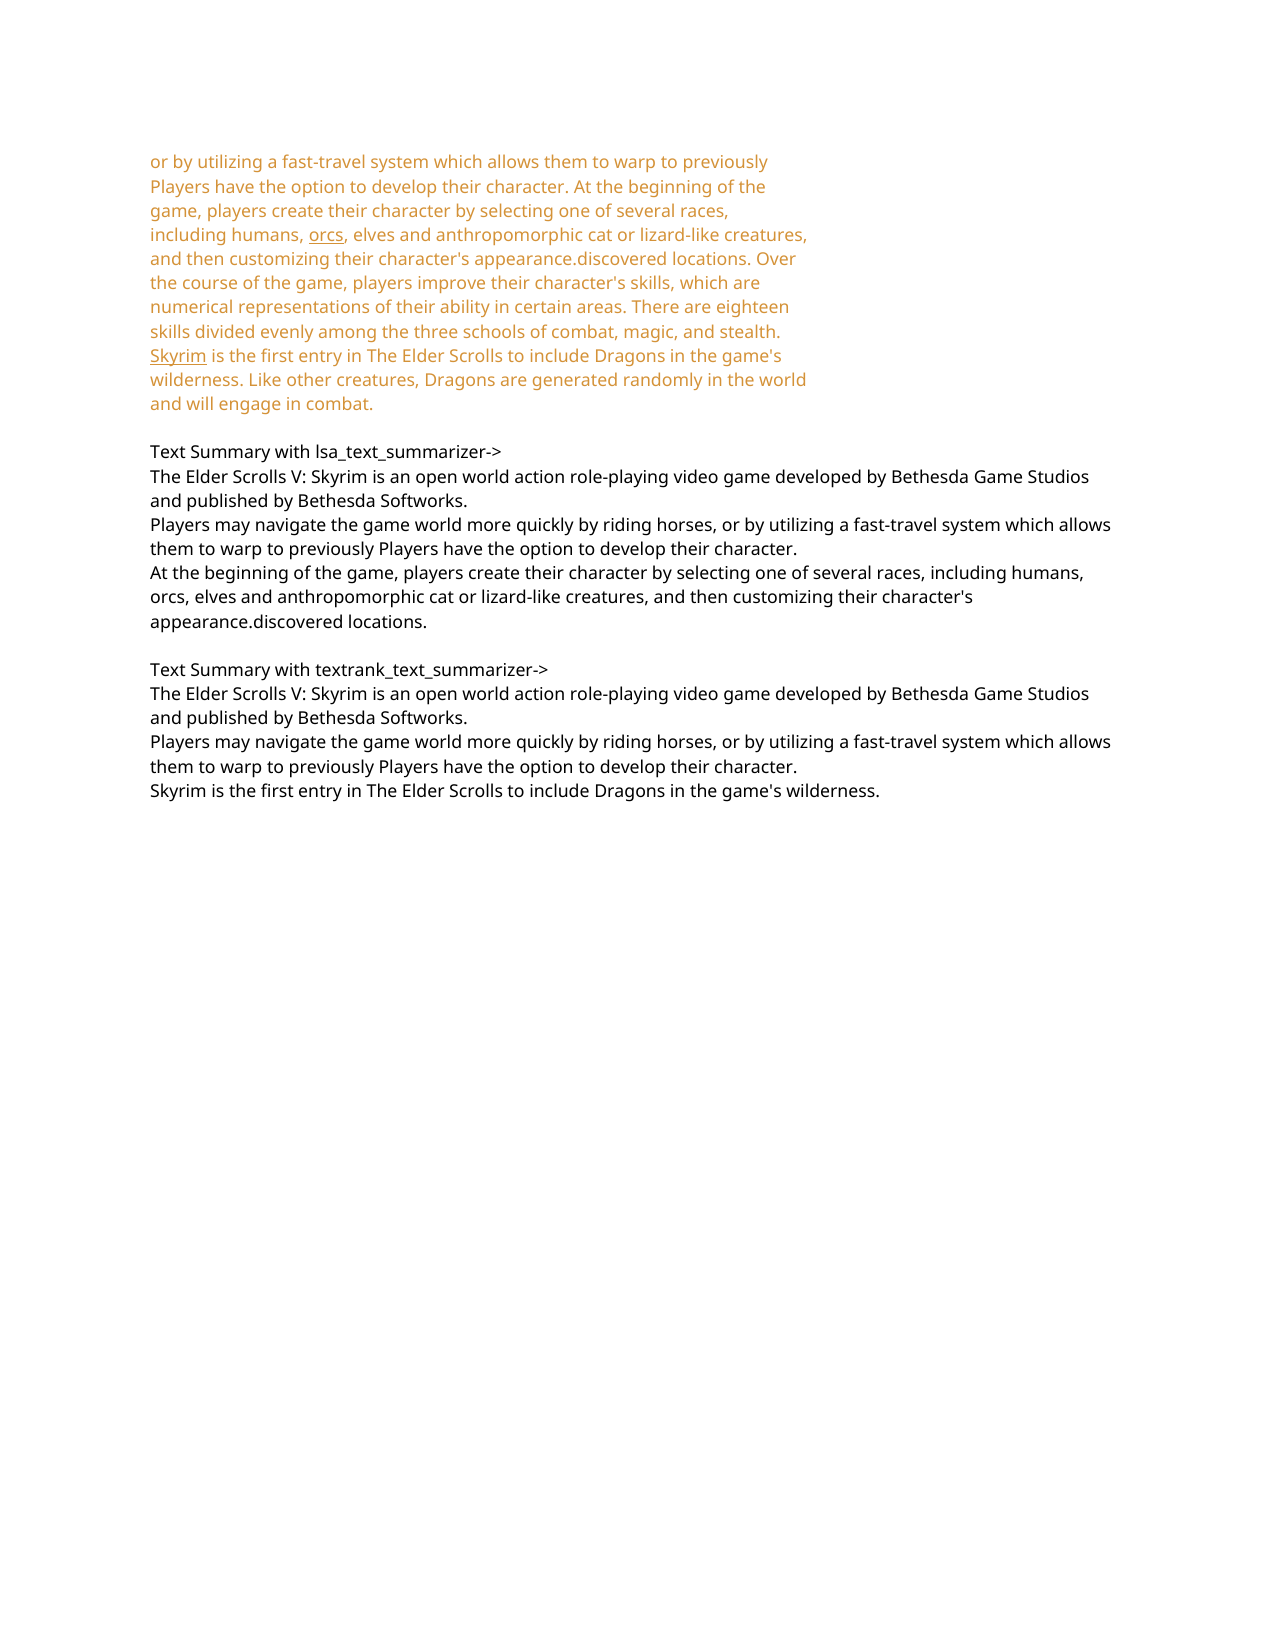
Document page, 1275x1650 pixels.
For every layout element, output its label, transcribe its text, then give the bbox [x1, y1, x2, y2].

text Text Summary with lsa_text_summarizer-> [150, 440, 1125, 464]
text skills divided evenly among the three schools of combat, magic, and stealth. [150, 319, 1125, 343]
text Skyrim is the first entry in The Elder Scrolls to include Dragons in the game's [150, 343, 1125, 367]
text or by utilizing a fast-travel system which allows them to warp to previously [150, 150, 1125, 174]
text numerical representations of their ability in certain areas. There are eighteen [150, 295, 1125, 319]
text The Elder Scrolls V: Skyrim is an open world action role-playing video game developed by Bethesda Game Studios and published by Bethesda Softworks. [150, 682, 1125, 730]
text and then customizing their character's appearance.discovered locations. Over [150, 247, 1125, 271]
text and will engage in combat. [150, 392, 1125, 416]
text The Elder Scrolls V: Skyrim is an open world action role-playing video game developed by Bethesda Game Studios and published by Bethesda Softworks. [150, 464, 1125, 512]
text Players may navigate the game world more quickly by riding horses, or by utilizing a fast-travel system which allows them to warp to previously Players have the option to develop their character. [150, 730, 1125, 778]
text including humans, orcs, elves and anthropomorphic cat or lizard-like creatures, [150, 222, 1125, 247]
text Skyrim is the first entry in The Elder Scrolls to include Dragons in the game's wilderness. [150, 778, 1125, 802]
text game, players create their character by selecting one of several races, [150, 198, 1125, 222]
text Text Summary with textrank_text_summarizer-> [150, 657, 1125, 682]
text Players may navigate the game world more quickly by riding horses, or by utilizing a fast-travel system which allows them to warp to previously Players have the option to develop their character. [150, 512, 1125, 561]
text Players have the option to develop their character. At the beginning of the [150, 174, 1125, 198]
text the course of the game, players improve their character's skills, which are [150, 271, 1125, 295]
text At the beginning of the game, players create their character by selecting one of several races, including humans, orcs, elves and anthropomorphic cat or lizard-like creatures, and then customizing their character's appearance.discovered locations. [150, 561, 1125, 633]
text wilderness. Like other creatures, Dragons are generated randomly in the world [150, 367, 1125, 392]
